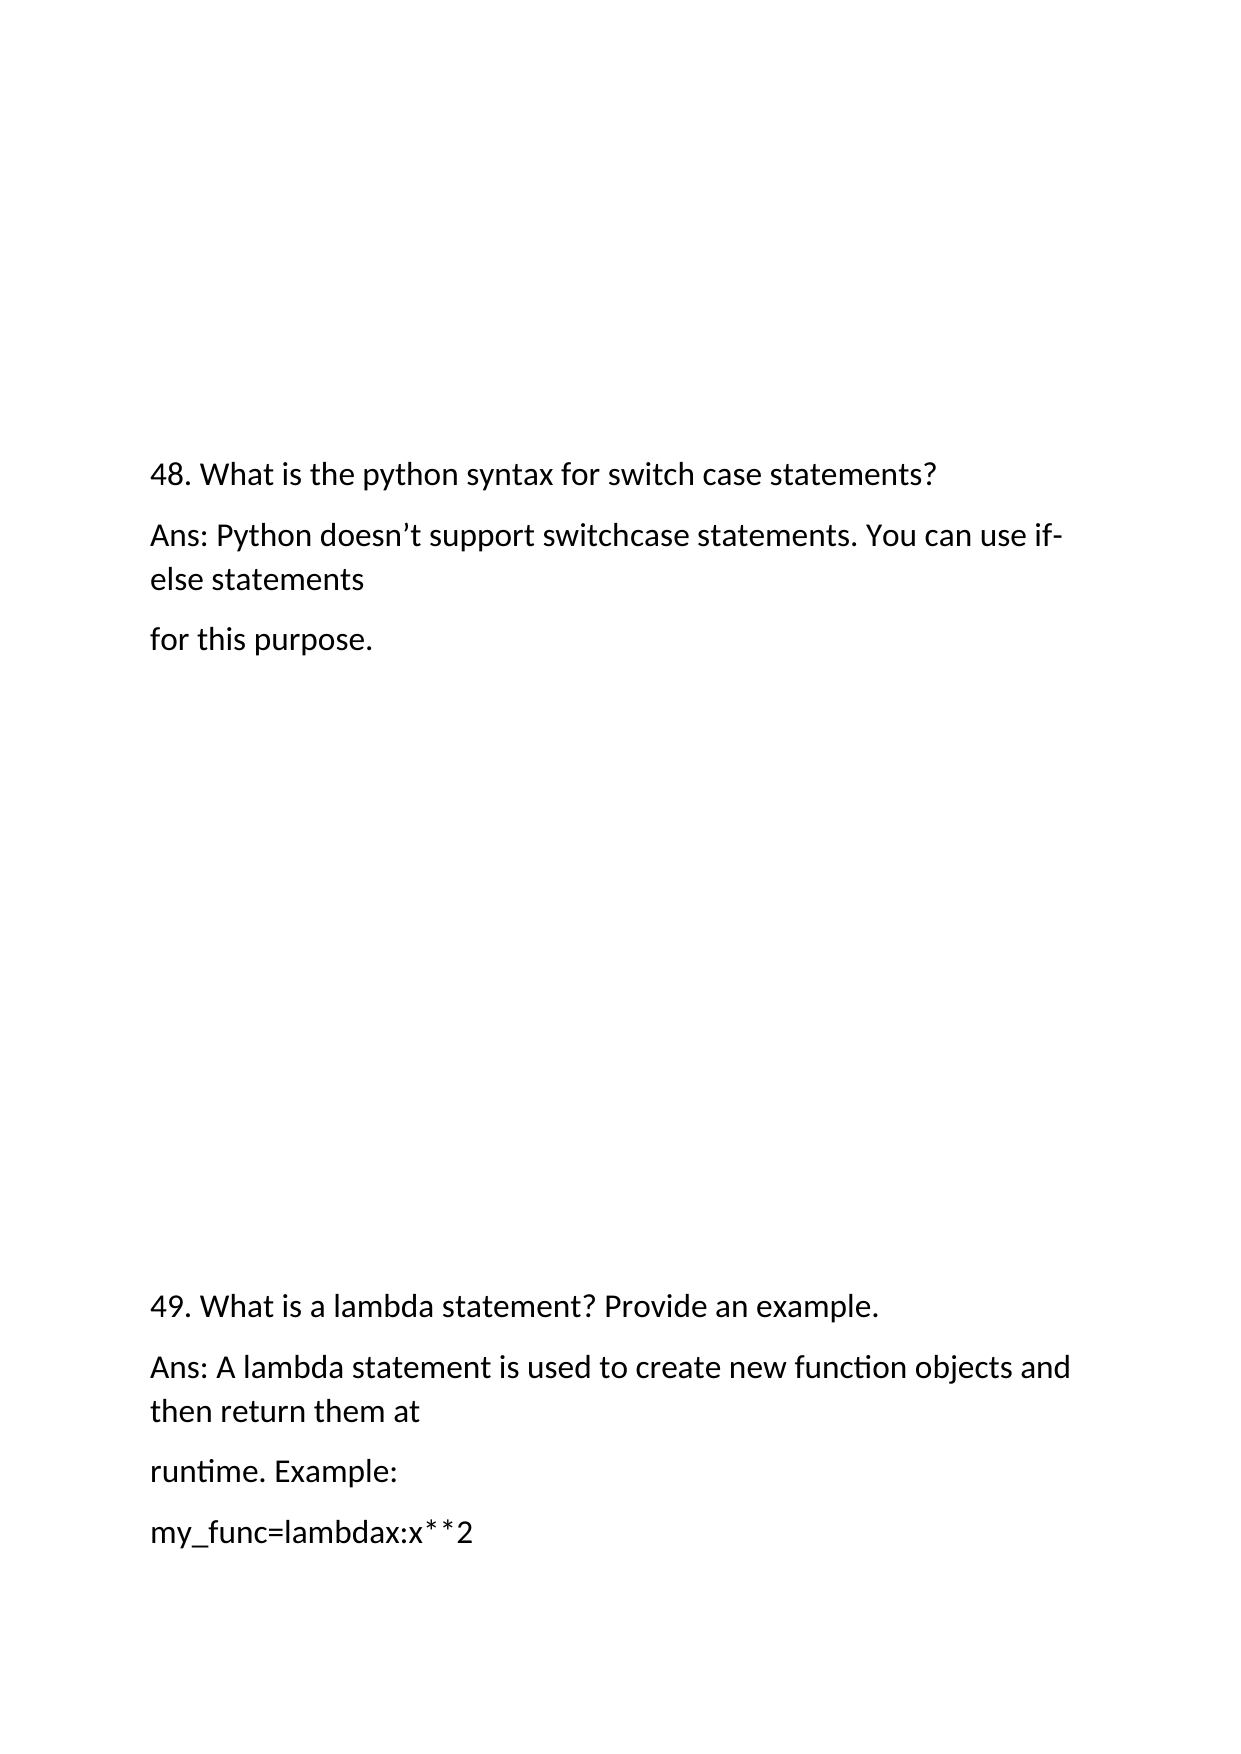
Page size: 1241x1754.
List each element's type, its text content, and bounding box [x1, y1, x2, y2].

text for this purpose. [150, 618, 1090, 659]
text 49. What is a lambda statement? Provide an example. [150, 1285, 1090, 1326]
text 48. What is the python syntax for switch case statements? [150, 453, 1090, 494]
text my_func=lambdax:x**2 [150, 1511, 1090, 1552]
text runtime. Example: [150, 1450, 1090, 1491]
text Ans: Python doesn’t support switch­case statements. You can use if­else statements [150, 514, 1090, 598]
text Ans: A lambda statement is used to create new function objects and then return them at [150, 1346, 1090, 1431]
